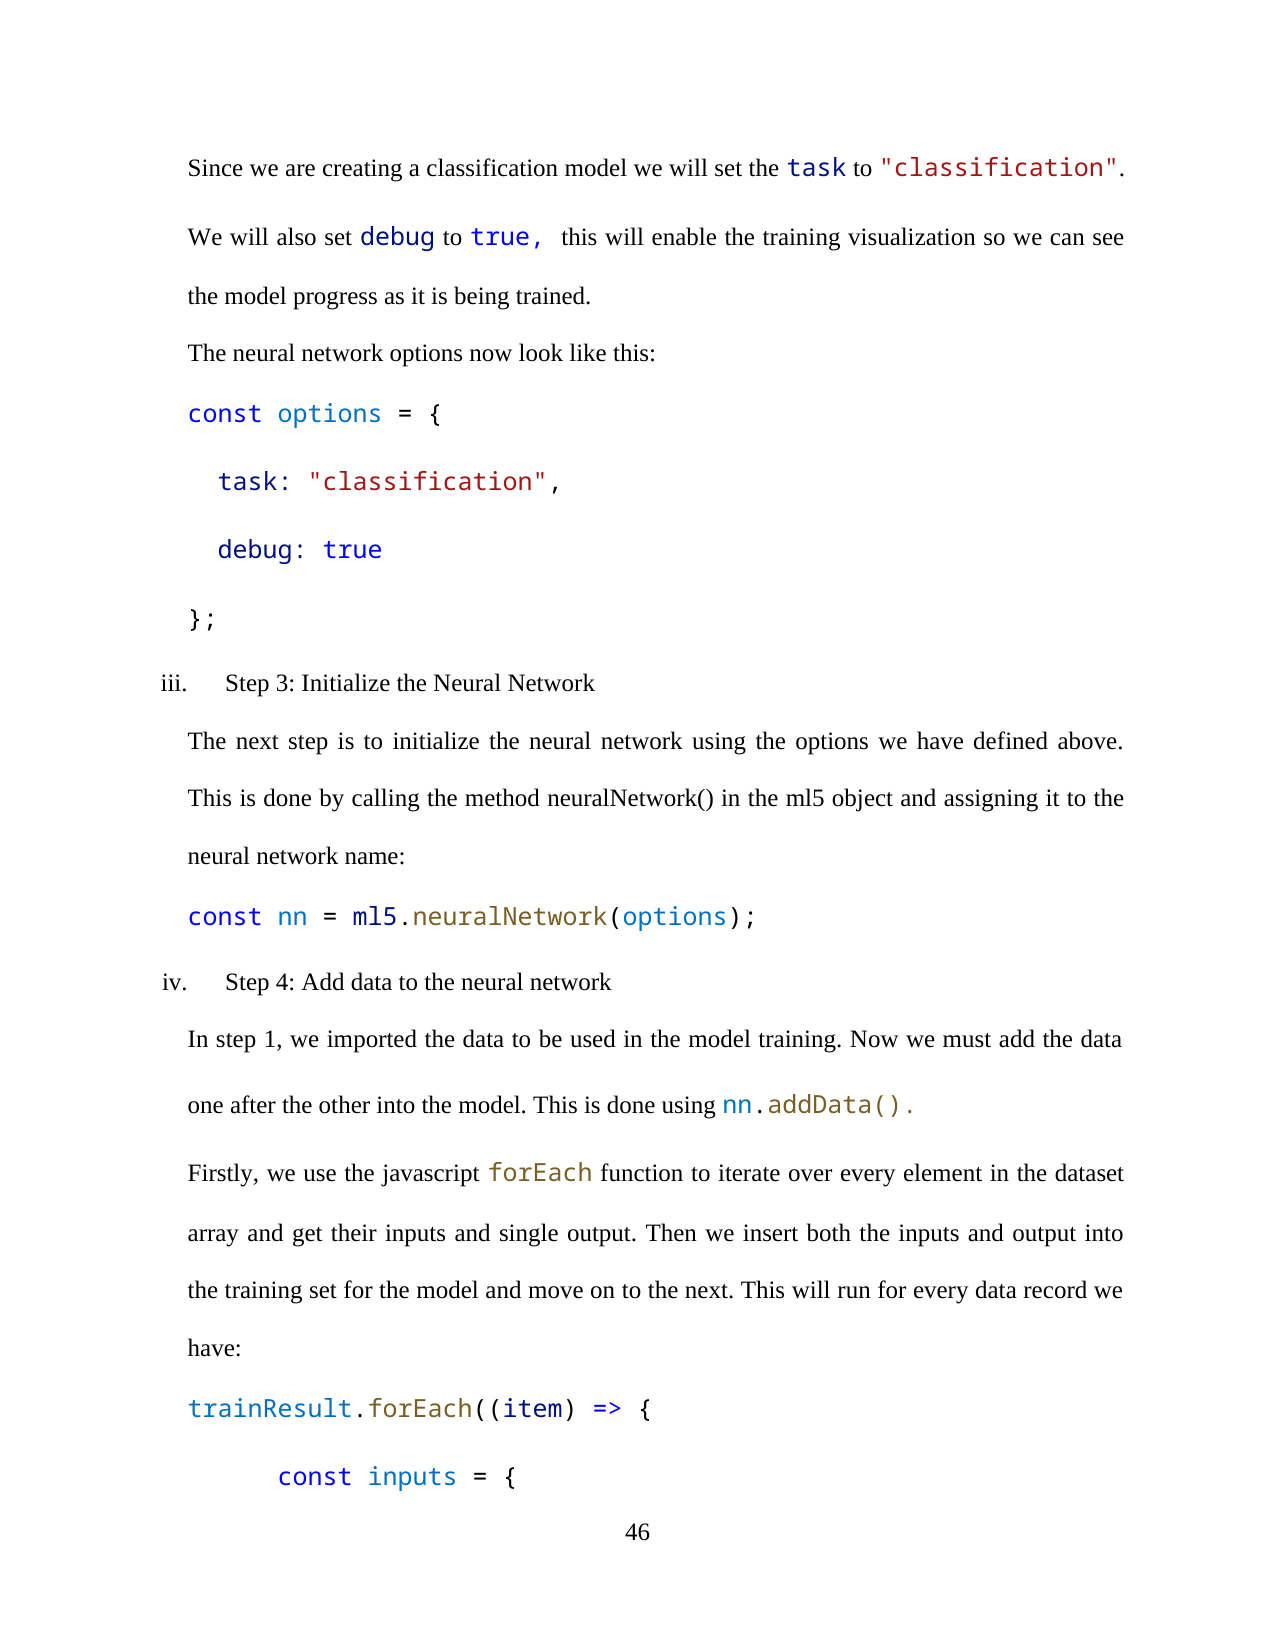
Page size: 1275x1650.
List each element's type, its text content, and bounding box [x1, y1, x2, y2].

text Firstly, we use the javascript forEach function to iterate over every element in the dataset array and get their inputs and single output. Then we insert both the inputs and output into the training set for the model and move on to the next. This will run for every data record we have: [187, 1155, 1125, 1362]
text const options = { [187, 396, 1125, 430]
text debug: true [187, 532, 1125, 566]
text The next step is to initialize the neural network using the options we have defined above. This is done by calling the method neuralNetwork() in the ml5 object and assigning it to the neural network name: [187, 726, 1125, 870]
text In step 1, we imported the data to be used in the model training. Now we must add the data one after the other into the model. This is done using nn.addData(). [187, 1024, 1125, 1121]
text trainResult.forEach((item) => { [187, 1390, 1125, 1424]
text const inputs = { [187, 1458, 1125, 1492]
list Step 4: Add data to the neural network [187, 967, 1125, 995]
text The neural network options now look like this: [187, 338, 1125, 367]
list Step 3: Initialize the Neural Network [187, 668, 1125, 697]
text task: "classification", [187, 464, 1125, 498]
text const nn = ml5.neuralNetwork(options); [187, 898, 1125, 932]
text Since we are creating a classification model we will set the task to "classification". We will also set debug to true, this will enable the training visualization so we can see the model progress as it is being trained. [187, 150, 1125, 310]
text }; [187, 600, 1125, 634]
